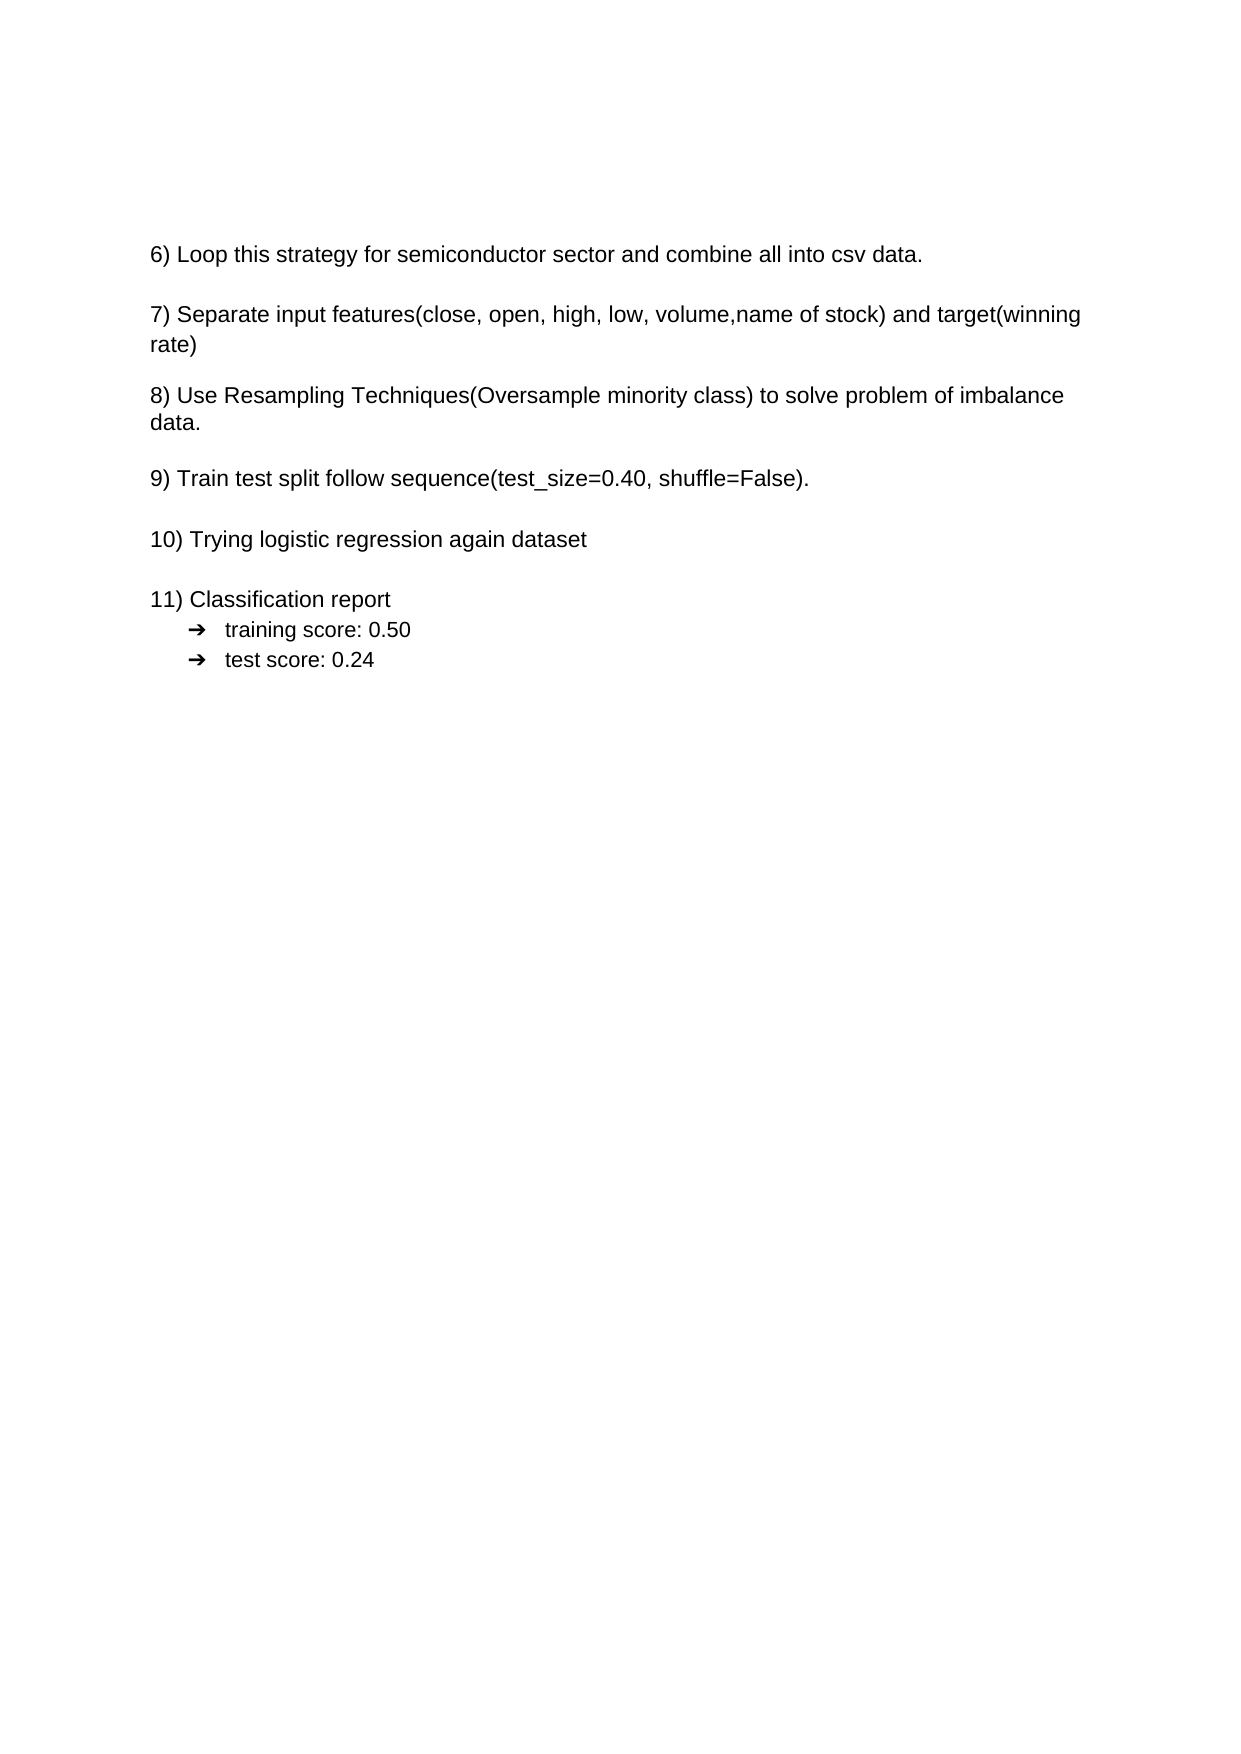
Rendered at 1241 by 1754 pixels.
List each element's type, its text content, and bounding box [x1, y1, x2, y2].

text 11) Classification report [150, 586, 1090, 612]
text 9) Train test split follow sequence(test_size=0.40, shuffle=False). [150, 465, 1090, 492]
text 10) Trying logistic regression again dataset [150, 526, 1090, 552]
text 6) Loop this strategy for semiconductor sector and combine all into csv data. [150, 241, 1090, 267]
text 7) Separate input features(close, open, high, low, volume,name of stock) and target(winning rate) [150, 301, 1090, 358]
list training score: 0.50 [187, 616, 1090, 643]
subtitle 8) Use Resampling Techniques(Oversample minority class) to solve problem of imbalance data. [150, 382, 1090, 435]
list test score: 0.24 [187, 646, 1090, 673]
